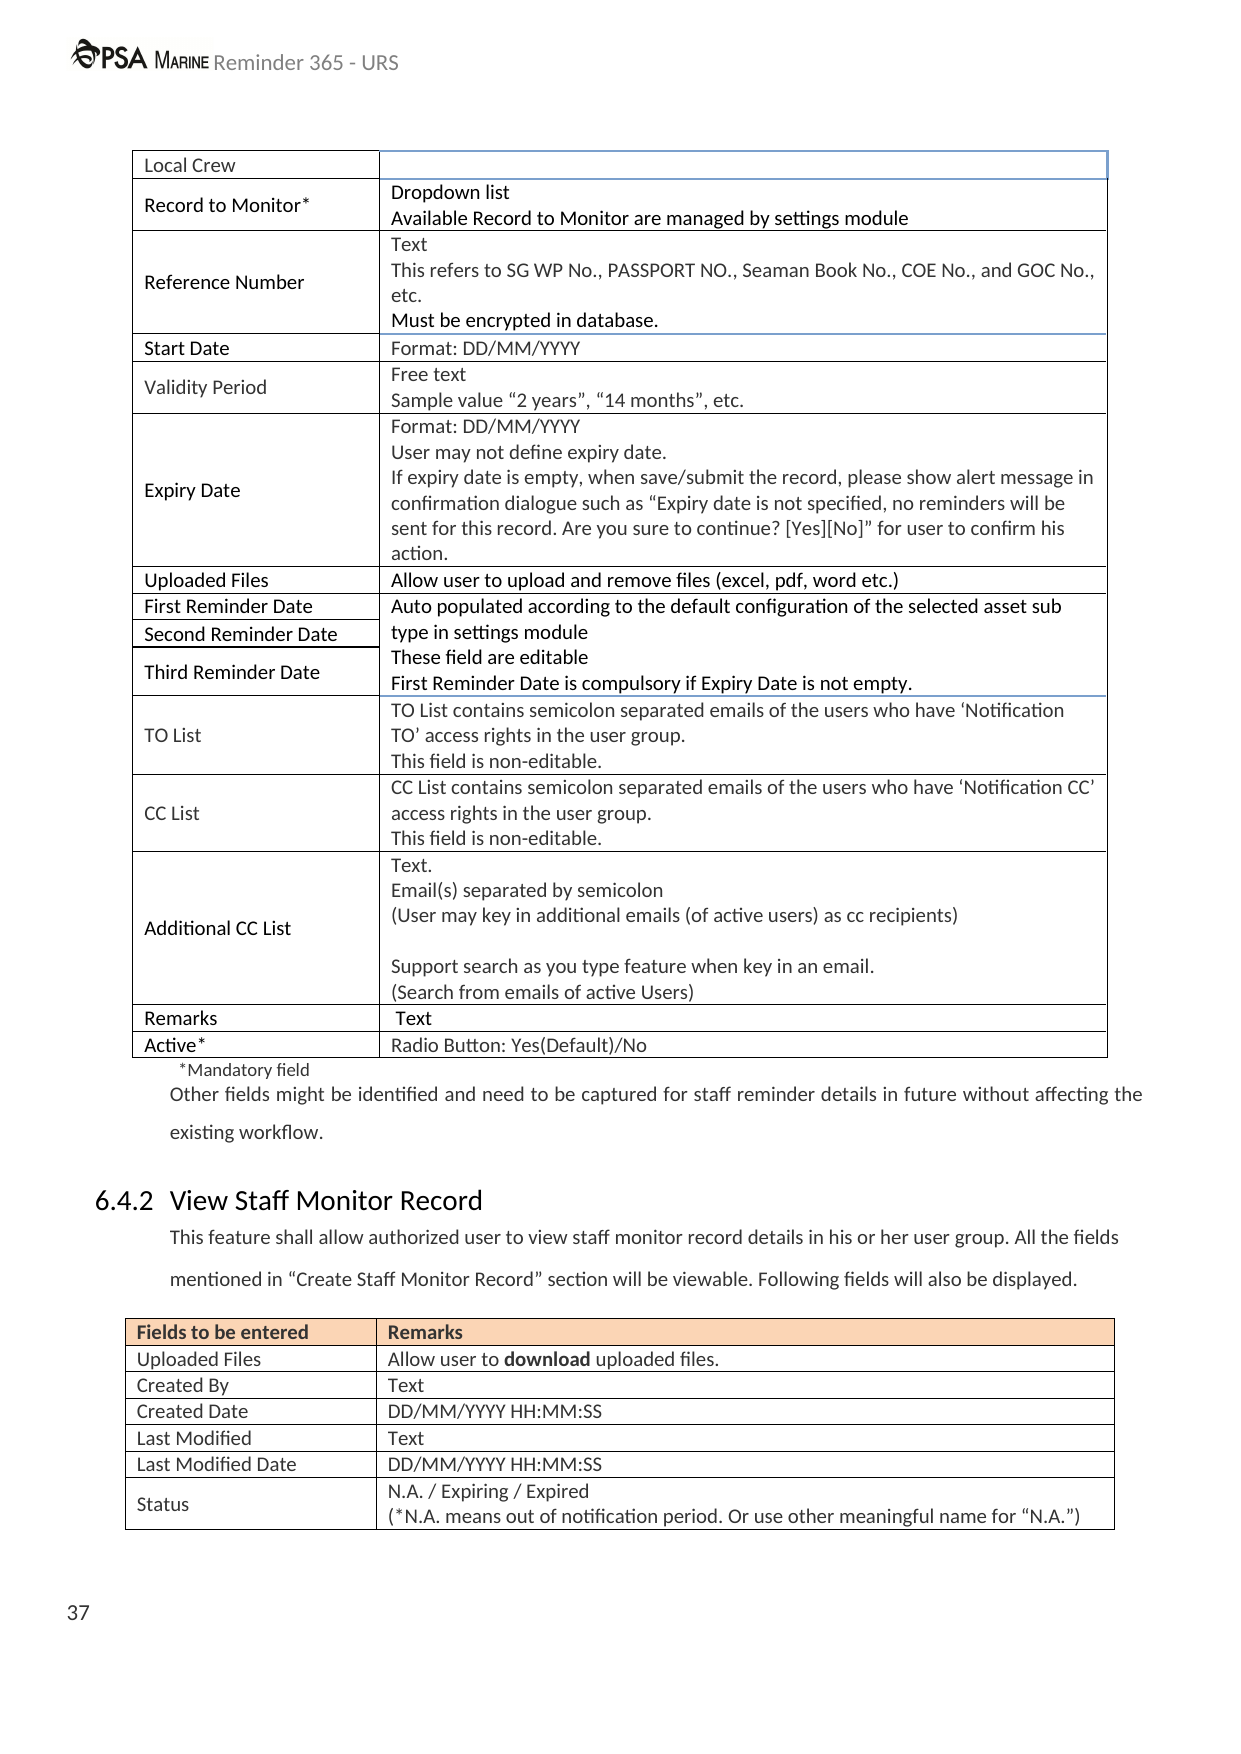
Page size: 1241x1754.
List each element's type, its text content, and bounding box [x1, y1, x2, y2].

table_cell Dropdown list Available Record to Monitor are managed by settings module [380, 180, 1107, 230]
table_cell Text. Email(s) separated by semicolon (User may key in additional emails (of active users) as cc recipients) Support search as you type feature when key in an email. (Search from emails of active Users) [380, 851, 1107, 1004]
table_cell Text [377, 1425, 1114, 1451]
table_cell Expiry Date [133, 414, 379, 566]
table_cell CC List [133, 775, 379, 851]
table_cell Text [380, 1004, 1107, 1031]
table_cell Second Reminder Date [133, 620, 379, 646]
table_cell Text This refers to SG WP No., PASSPORT NO., Seaman Book No., COE No., and GOC No., etc. Must be encrypted in database. [380, 230, 1107, 333]
table_cell Allow user to download uploaded files. [377, 1346, 1114, 1371]
table_cell Uploaded Files [133, 567, 379, 592]
table_cell Remarks [133, 1005, 379, 1031]
table_cell Format: DD/MM/YYYY User may not define expiry date. If expiry date is empty, when save/submit the record, please show alert message in confirmation dialogue such as “Expiry date is not specified, no reminders will be sent for this record. Are you sure to continue? [Yes][No]” for user to confirm his action. [380, 413, 1107, 566]
picture [66, 37, 214, 71]
table_cell Status [126, 1478, 376, 1529]
table_cell N.A. / Expiring / Expired (*N.A. means out of notification period. Or use other meaningful name for “N.A.”) [377, 1478, 1114, 1529]
table_header Fields to be entered [126, 1319, 376, 1345]
table_cell TO List [133, 696, 379, 773]
table_cell TO List contains semicolon separated emails of the users who have ‘Notification TO’ access rights in the user group. This field is non-editable. [380, 695, 1107, 773]
table_cell First Reminder Date [133, 594, 379, 619]
table_cell Free text Sample value “2 years”, “14 months”, etc. [380, 361, 1107, 412]
text Other fields might be identified and need to be captured for staff reminder details in future without affecting the existing workflow. [169, 1081, 1146, 1145]
table_cell Auto populated according to the default configuration of the selected asset sub type in settings module These field are editable First Reminder Date is compulsory if Expiry Date is not empty. [380, 593, 1107, 695]
table_cell DD/MM/YYYY HH:MM:SS [377, 1399, 1114, 1424]
table_cell Radio Button: Yes(Default)/No [380, 1031, 1107, 1057]
text This feature shall allow authorized user to view staff monitor record details in his or her user group. All the fields mentioned in “Create Staff Monitor Record” section will be viewable. Following fields will also be displayed. [169, 1224, 1146, 1292]
table_header Remarks [377, 1319, 1114, 1345]
table_cell CC List contains semicolon separated emails of the users who have ‘Notification CC’ access rights in the user group. This field is non-editable. [380, 774, 1107, 851]
table_cell DD/MM/YYYY HH:MM:SS [377, 1452, 1114, 1477]
table_cell Local Crew [133, 151, 379, 177]
table_cell Additional CC List [133, 852, 379, 1004]
table_cell Text [377, 1372, 1114, 1398]
table_cell Created Date [126, 1399, 376, 1424]
table_cell Reference Number [133, 231, 379, 333]
table_cell Third Reminder Date [133, 648, 379, 695]
subtitle View Staff Monitor Record [94, 1182, 1146, 1218]
table_cell Last Modified Date [126, 1452, 376, 1477]
table_cell Allow user to upload and remove files (excel, pdf, word etc.) [380, 566, 1107, 592]
table_cell Last Modified [126, 1425, 376, 1451]
table_cell Start Date [133, 334, 379, 361]
table_cell Record to Monitor* [133, 179, 379, 230]
text *Mandatory field [94, 1058, 1146, 1081]
table_cell Created By [126, 1372, 376, 1398]
table_cell Uploaded Files [126, 1346, 376, 1371]
table_cell Active* [133, 1032, 379, 1057]
table_cell Validity Period [133, 362, 379, 412]
table_cell Format: DD/MM/YYYY [380, 333, 1107, 361]
